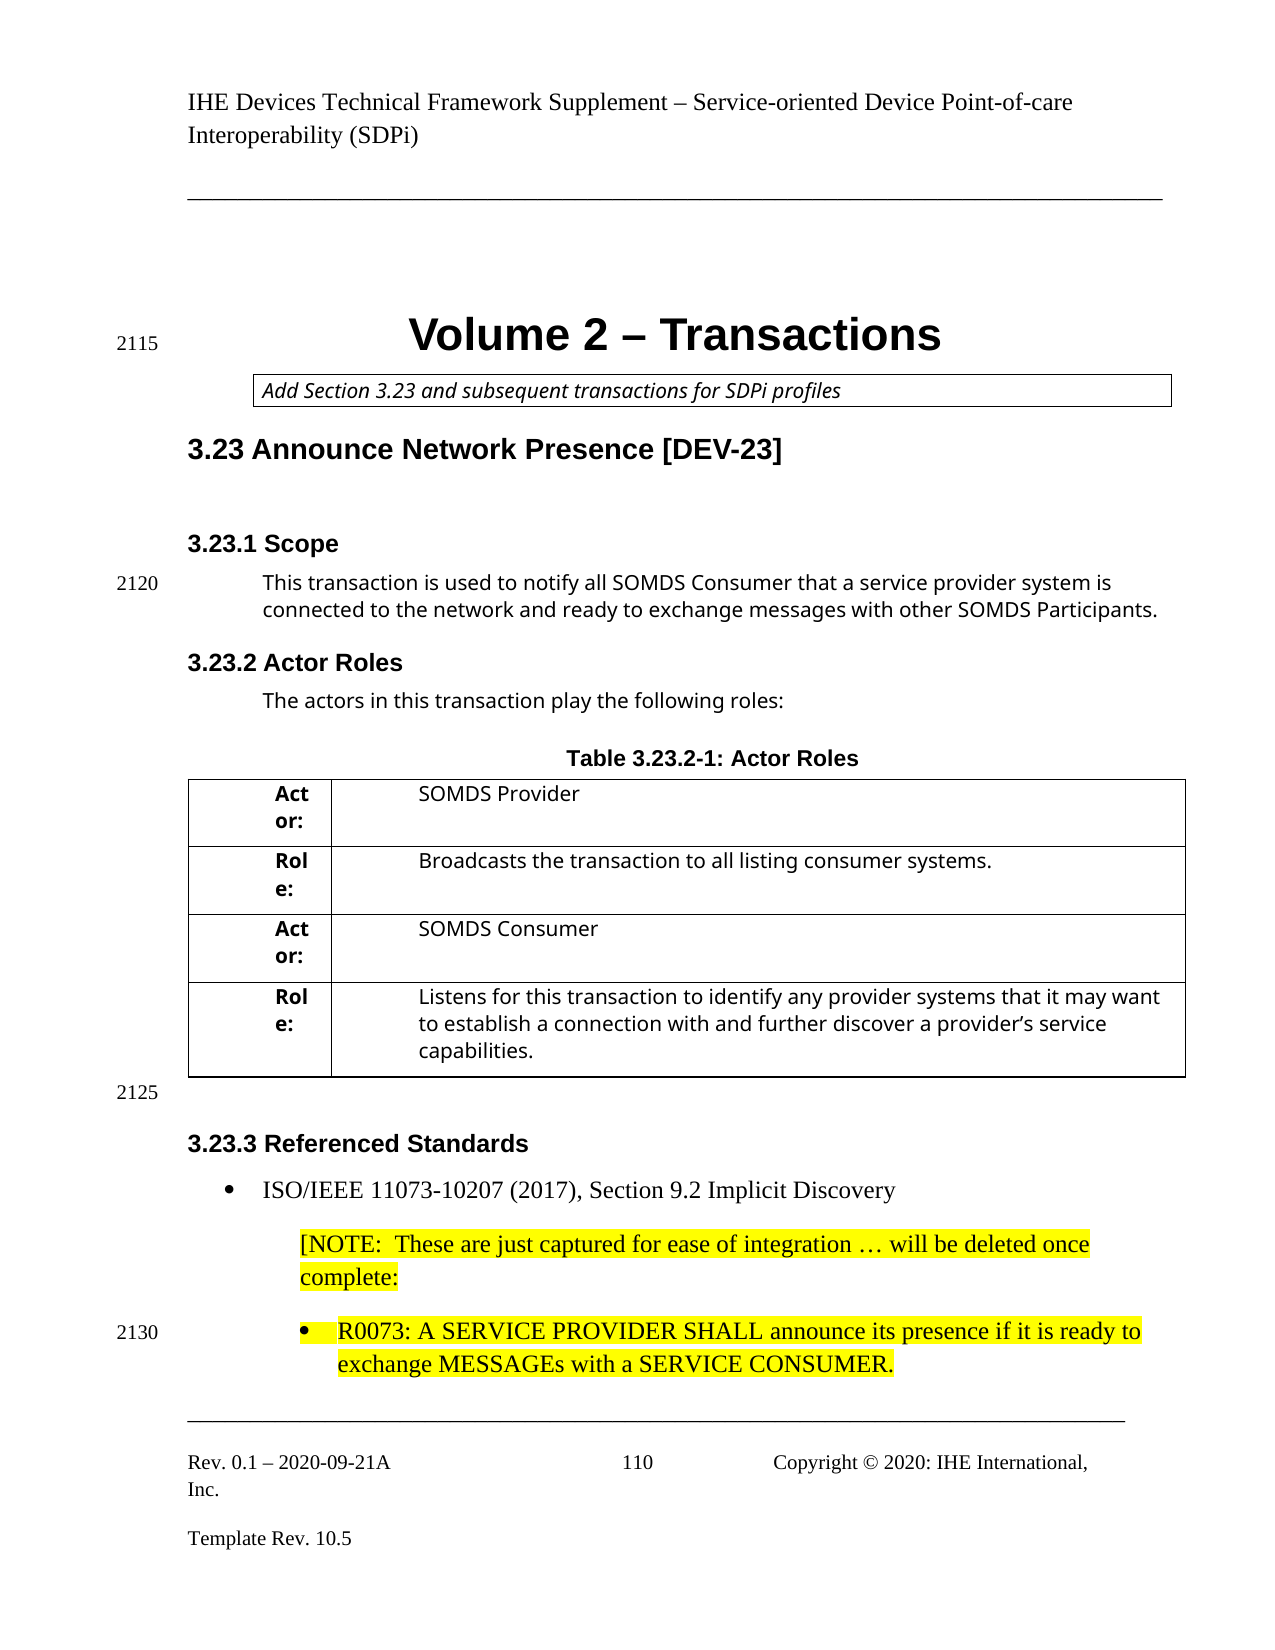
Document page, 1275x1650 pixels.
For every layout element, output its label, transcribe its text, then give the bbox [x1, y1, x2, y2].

list R0073: A SERVICE PROVIDER SHALL announce its presence if it is ready to exchange MESSAGEs with a SERVICE CONSUMER. [300, 1316, 1162, 1377]
title Table 3.23.2-1: Actor Roles [262, 745, 1162, 772]
list [NOTE: These are just captured for ease of integration … will be deleted once complete: [300, 1229, 1162, 1291]
text The actors in this transaction play the following roles: [262, 687, 1162, 714]
subtitle 3.23.2 Actor Roles [187, 647, 1162, 676]
subtitle 3.23.3 Referenced Standards [187, 1129, 1162, 1158]
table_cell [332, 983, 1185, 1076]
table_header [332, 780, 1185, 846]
subtitle 3.23.1 Scope [187, 529, 1162, 558]
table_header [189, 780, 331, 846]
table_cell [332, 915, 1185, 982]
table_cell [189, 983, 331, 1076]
list ISO/IEEE 11073-10207 (2017), Section 9.2 Implicit Discovery [225, 1175, 1162, 1204]
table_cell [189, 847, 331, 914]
subtitle 3.23 Announce Network Presence [DEV-23] [187, 432, 1162, 466]
text This transaction is used to notify all SOMDS Consumer that a service provider system is connected to the network and ready to exchange messages with other SOMDS Participants. [262, 568, 1162, 622]
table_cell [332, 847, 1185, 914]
title Volume 2 – Transactions [187, 307, 1162, 360]
text Add Section 3.23 and subsequent transactions for SDPi profiles [254, 375, 1171, 406]
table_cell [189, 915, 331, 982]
